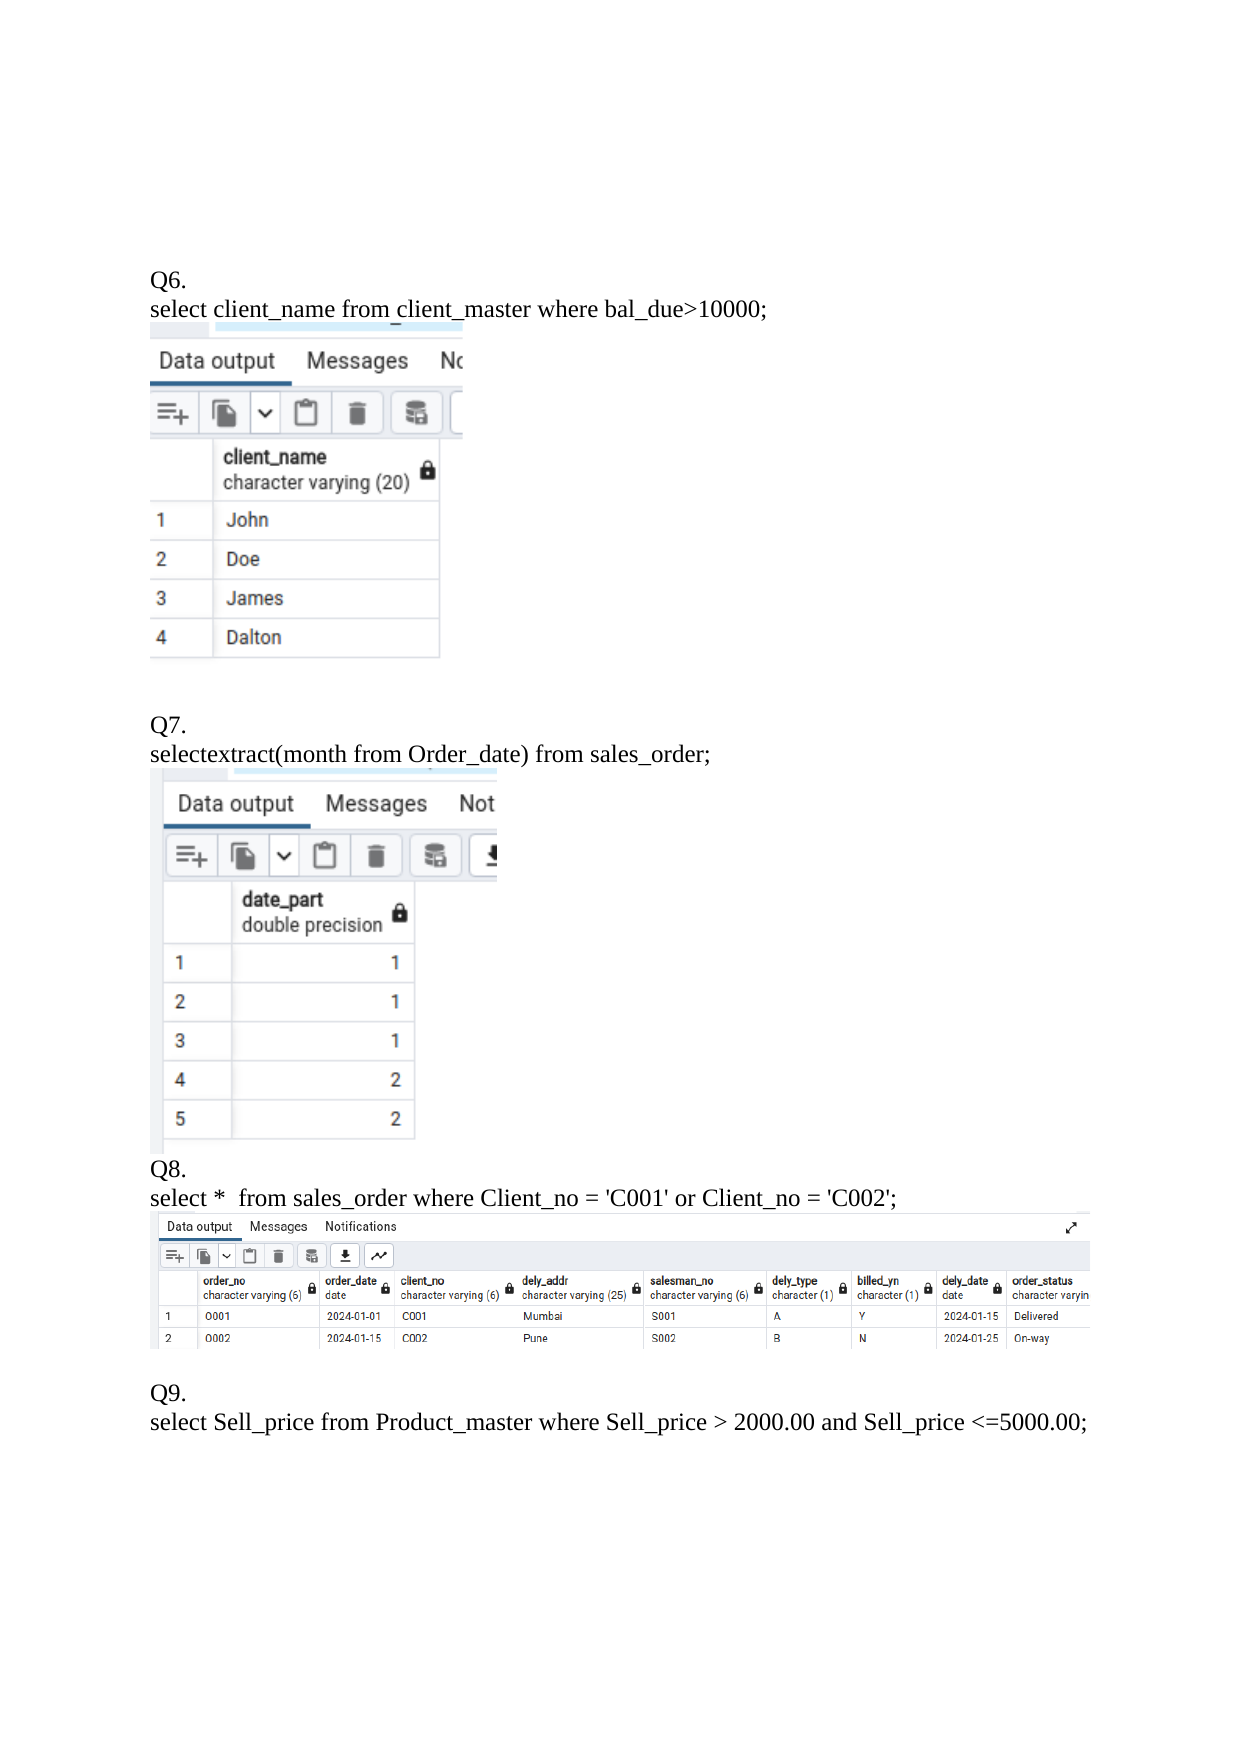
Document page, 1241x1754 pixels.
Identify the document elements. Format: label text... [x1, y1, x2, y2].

text Q6. [150, 265, 1090, 294]
text select client_name from client_master where bal_due>10000; [150, 294, 1090, 322]
text Q7. [150, 711, 1090, 739]
picture [150, 768, 497, 1154]
picture [150, 322, 463, 682]
text select * from sales_order where Client_no = 'C001' or Client_no = 'C002'; [150, 1183, 1090, 1211]
text Q8. [150, 1154, 1090, 1183]
text Q9. [150, 1378, 1090, 1407]
text select Sell_price from Product_master where Sell_price > 2000.00 and Sell_price <=5000.00; [150, 1407, 1090, 1435]
picture [150, 1211, 1091, 1349]
text selectextract(month from Order_date) from sales_order; [150, 739, 1090, 768]
